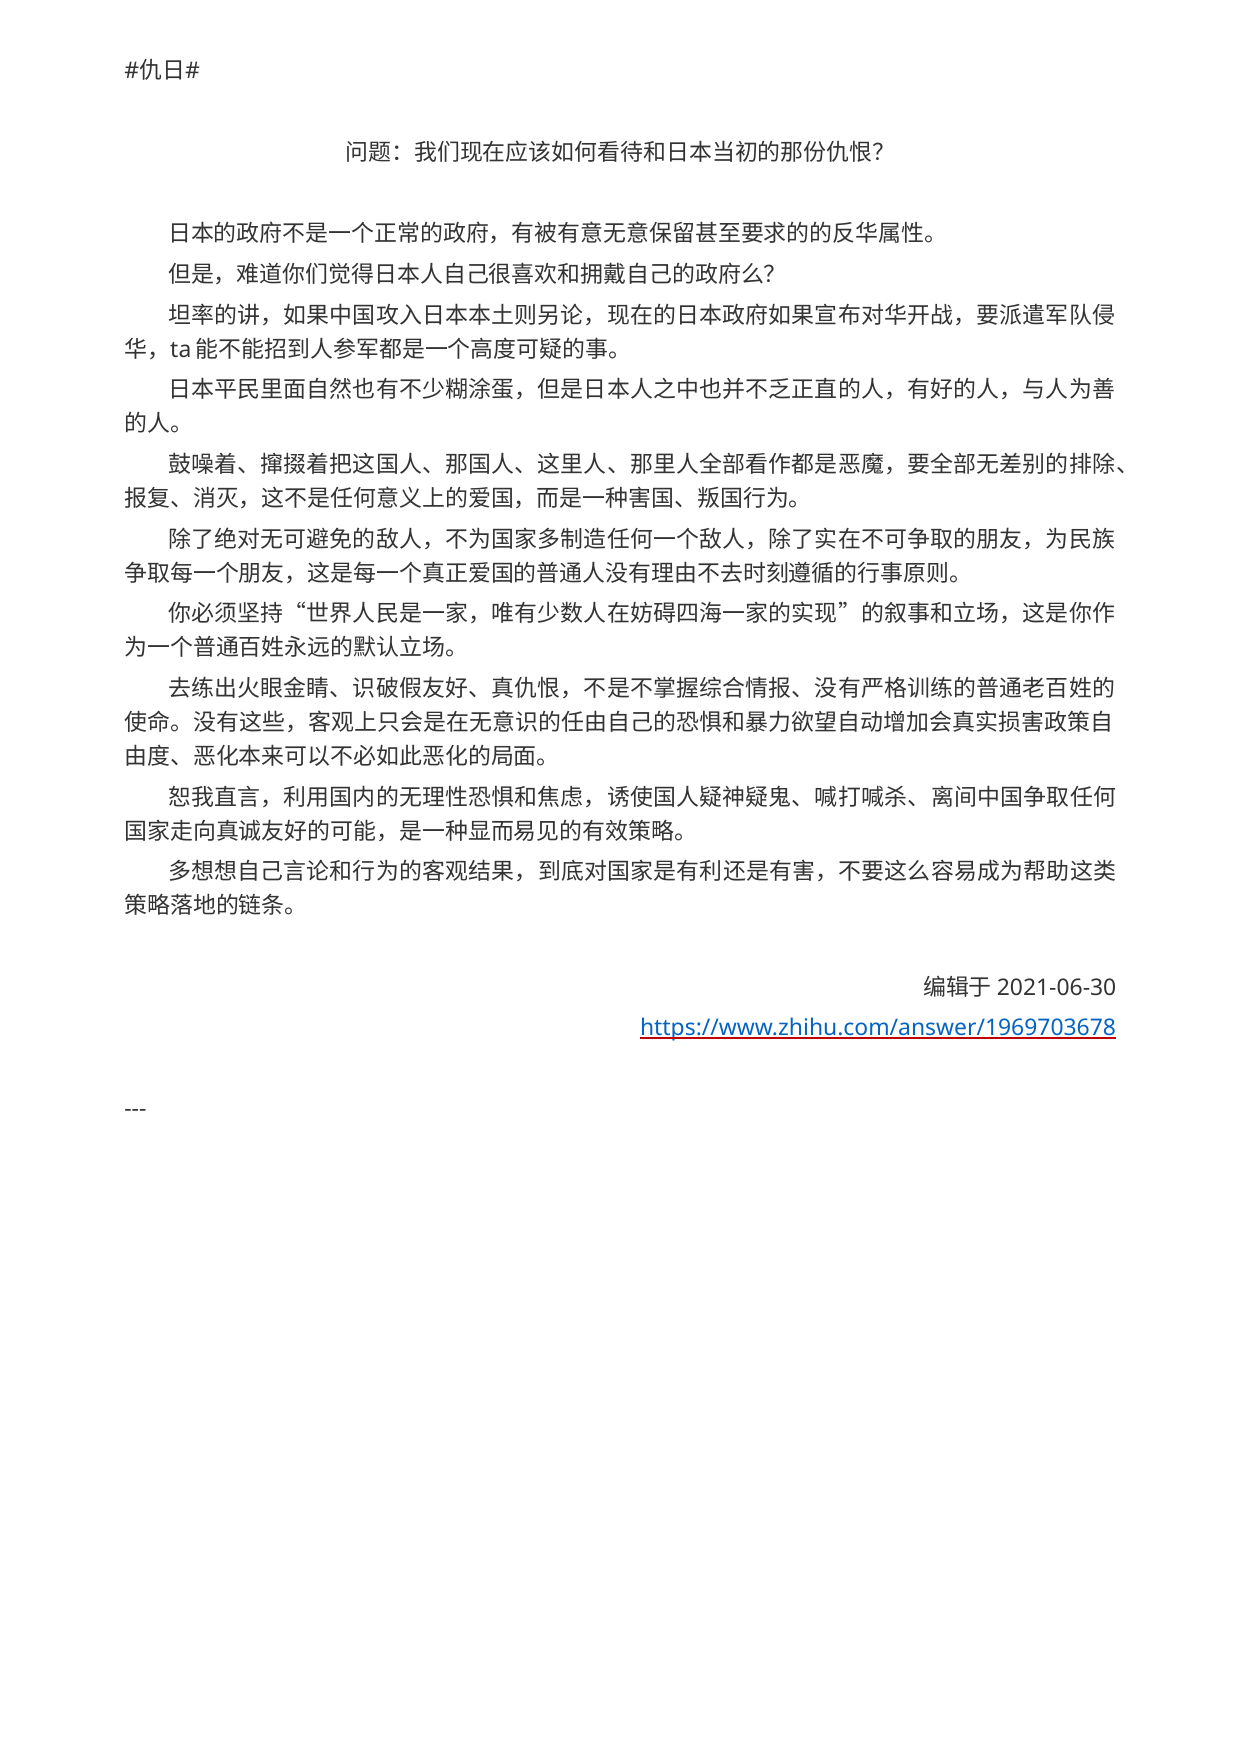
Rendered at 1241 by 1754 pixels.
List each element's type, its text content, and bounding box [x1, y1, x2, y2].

text 编辑于 2021-06-30 [124, 968, 1116, 1002]
text 去练出火眼金睛、识破假友好、真仇恨，不是不掌握综合情报、没有严格训练的普通老百姓的使命。没有这些，客观上只会是在无意识的任由自己的恐惧和暴力欲望自动增加会真实损害政策自由度、恶化本来可以不必如此恶化的局面。 [124, 669, 1116, 771]
text 问题：我们现在应该如何看待和日本当初的那份仇恨？ [124, 133, 1116, 167]
text 多想想自己言论和行为的客观结果，到底对国家是有利还是有害，不要这么容易成为帮助这类策略落地的链条。 [124, 853, 1116, 921]
text 坦率的讲，如果中国攻入日本本土则另论，现在的日本政府如果宣布对华开战，要派遣军队侵华，ta能不能招到人参军都是一个高度可疑的事。 [124, 296, 1116, 364]
text 鼓噪着、撺掇着把这国人、那国人、这里人、那里人全部看作都是恶魔，要全部无差别的排除、报复、消灭，这不是任何意义上的爱国，而是一种害国、叛国行为。 [124, 446, 1116, 513]
text --- [124, 1091, 1116, 1124]
text #仇日# [124, 52, 1116, 86]
text 你必须坚持“世界人民是一家，唯有少数人在妨碍四海一家的实现”的叙事和立场，这是你作为一个普通百姓永远的默认立场。 [124, 595, 1116, 663]
text 日本的政府不是一个正常的政府，有被有意无意保留甚至要求的的反华属性。 [124, 215, 1116, 249]
text 恕我直言，利用国内的无理性恐惧和焦虑，诱使国人疑神疑鬼、喊打喊杀、离间中国争取任何国家走向真诚友好的可能，是一种显而易见的有效策略。 [124, 778, 1116, 846]
text https://www.zhihu.com/answer/1969703678 [124, 1009, 1116, 1043]
text 日本平民里面自然也有不少糊涂蛋，但是日本人之中也并不乏正直的人，有好的人，与人为善的人。 [124, 371, 1116, 439]
text 但是，难道你们觉得日本人自己很喜欢和拥戴自己的政府么？ [124, 255, 1116, 289]
text 除了绝对无可避免的敌人，不为国家多制造任何一个敌人，除了实在不可争取的朋友，为民族争取每一个朋友，这是每一个真正爱国的普通人没有理由不去时刻遵循的行事原则。 [124, 520, 1116, 588]
